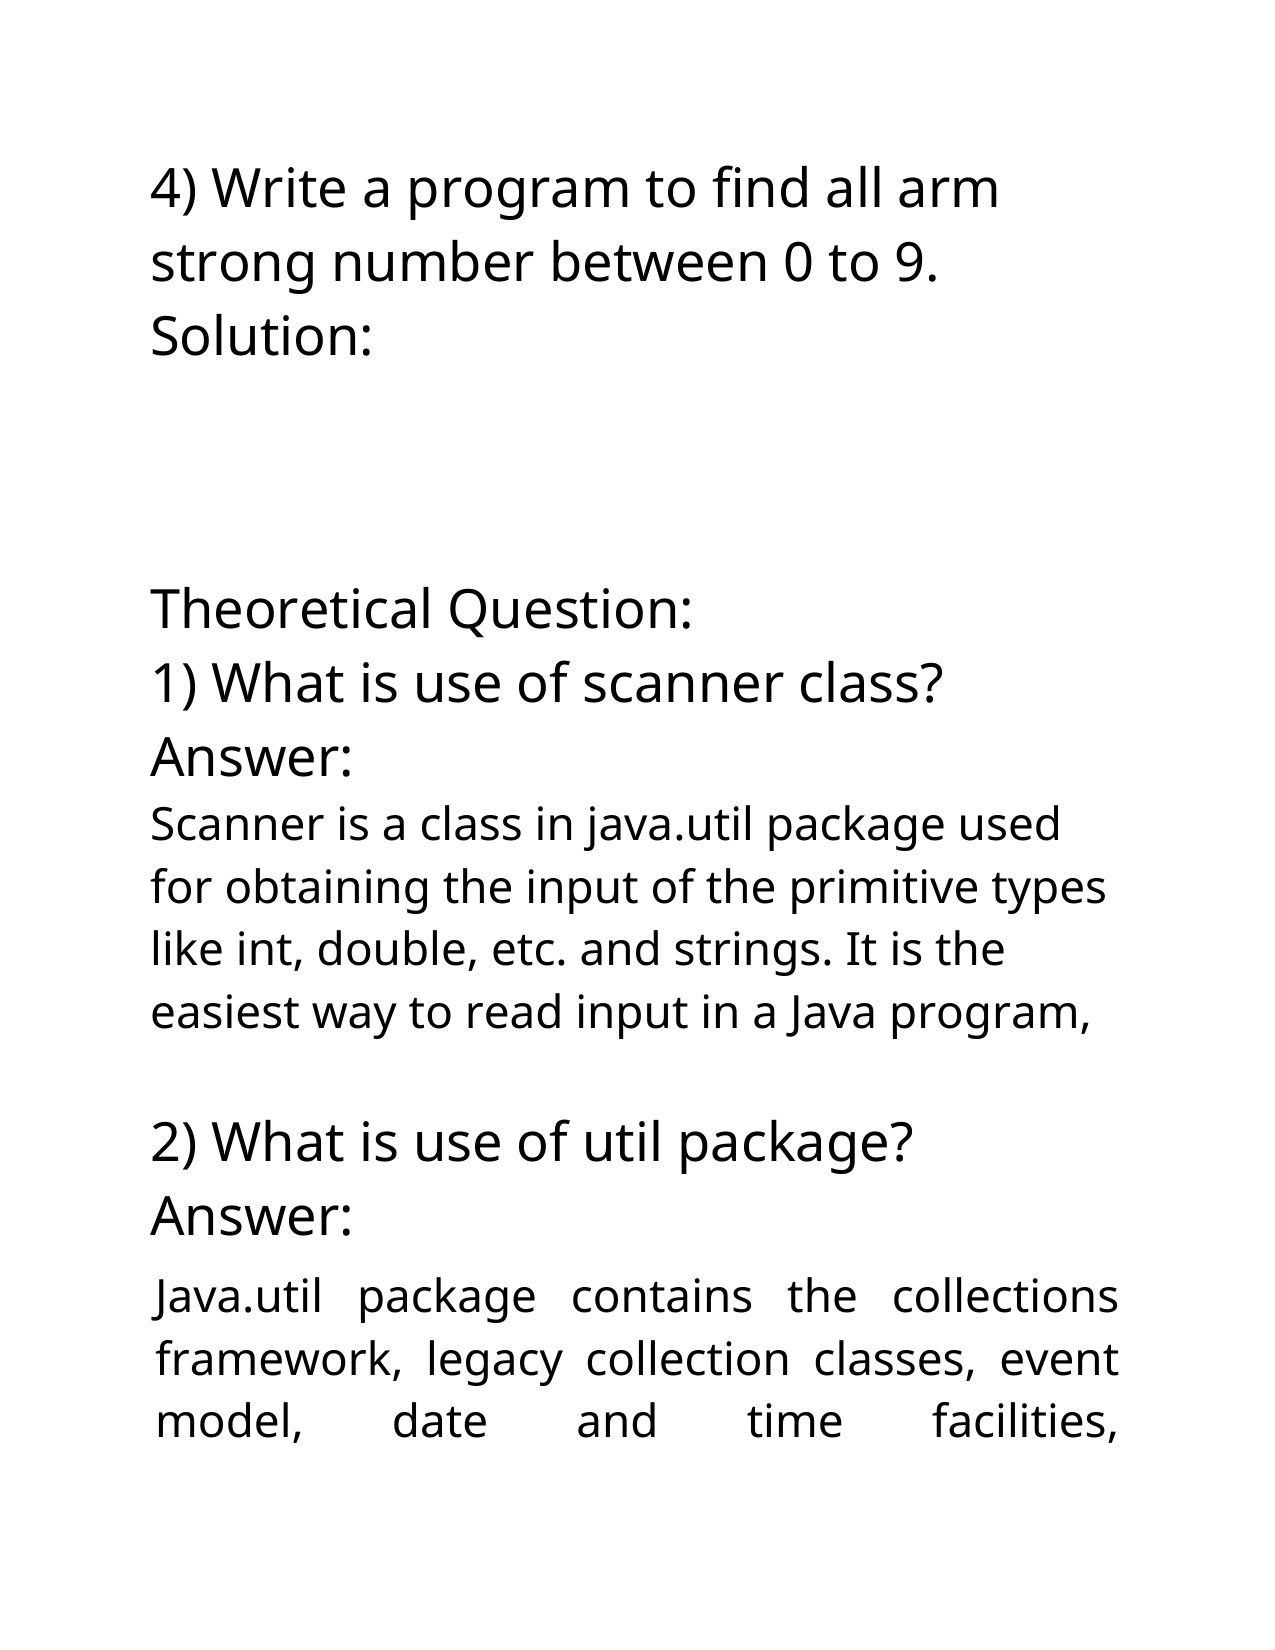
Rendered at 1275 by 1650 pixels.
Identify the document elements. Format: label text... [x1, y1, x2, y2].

text Answer: [150, 718, 1125, 792]
text 1) What is use of scanner class? [150, 644, 1125, 718]
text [155, 1264, 1120, 1451]
text Answer: [150, 1178, 1125, 1251]
text 4) Write a program to find all arm strong number between 0 to 9. [150, 150, 1125, 297]
text Solution: [150, 297, 1125, 371]
text 2) What is use of util package? [150, 1104, 1125, 1178]
text Scanner is a class in java.util package used for obtaining the input of the primitive types like int, double, etc. and strings. It is the easiest way to read input in a Java program, [1006, 792, 1125, 1041]
text Theoretical Question: [150, 571, 1125, 644]
